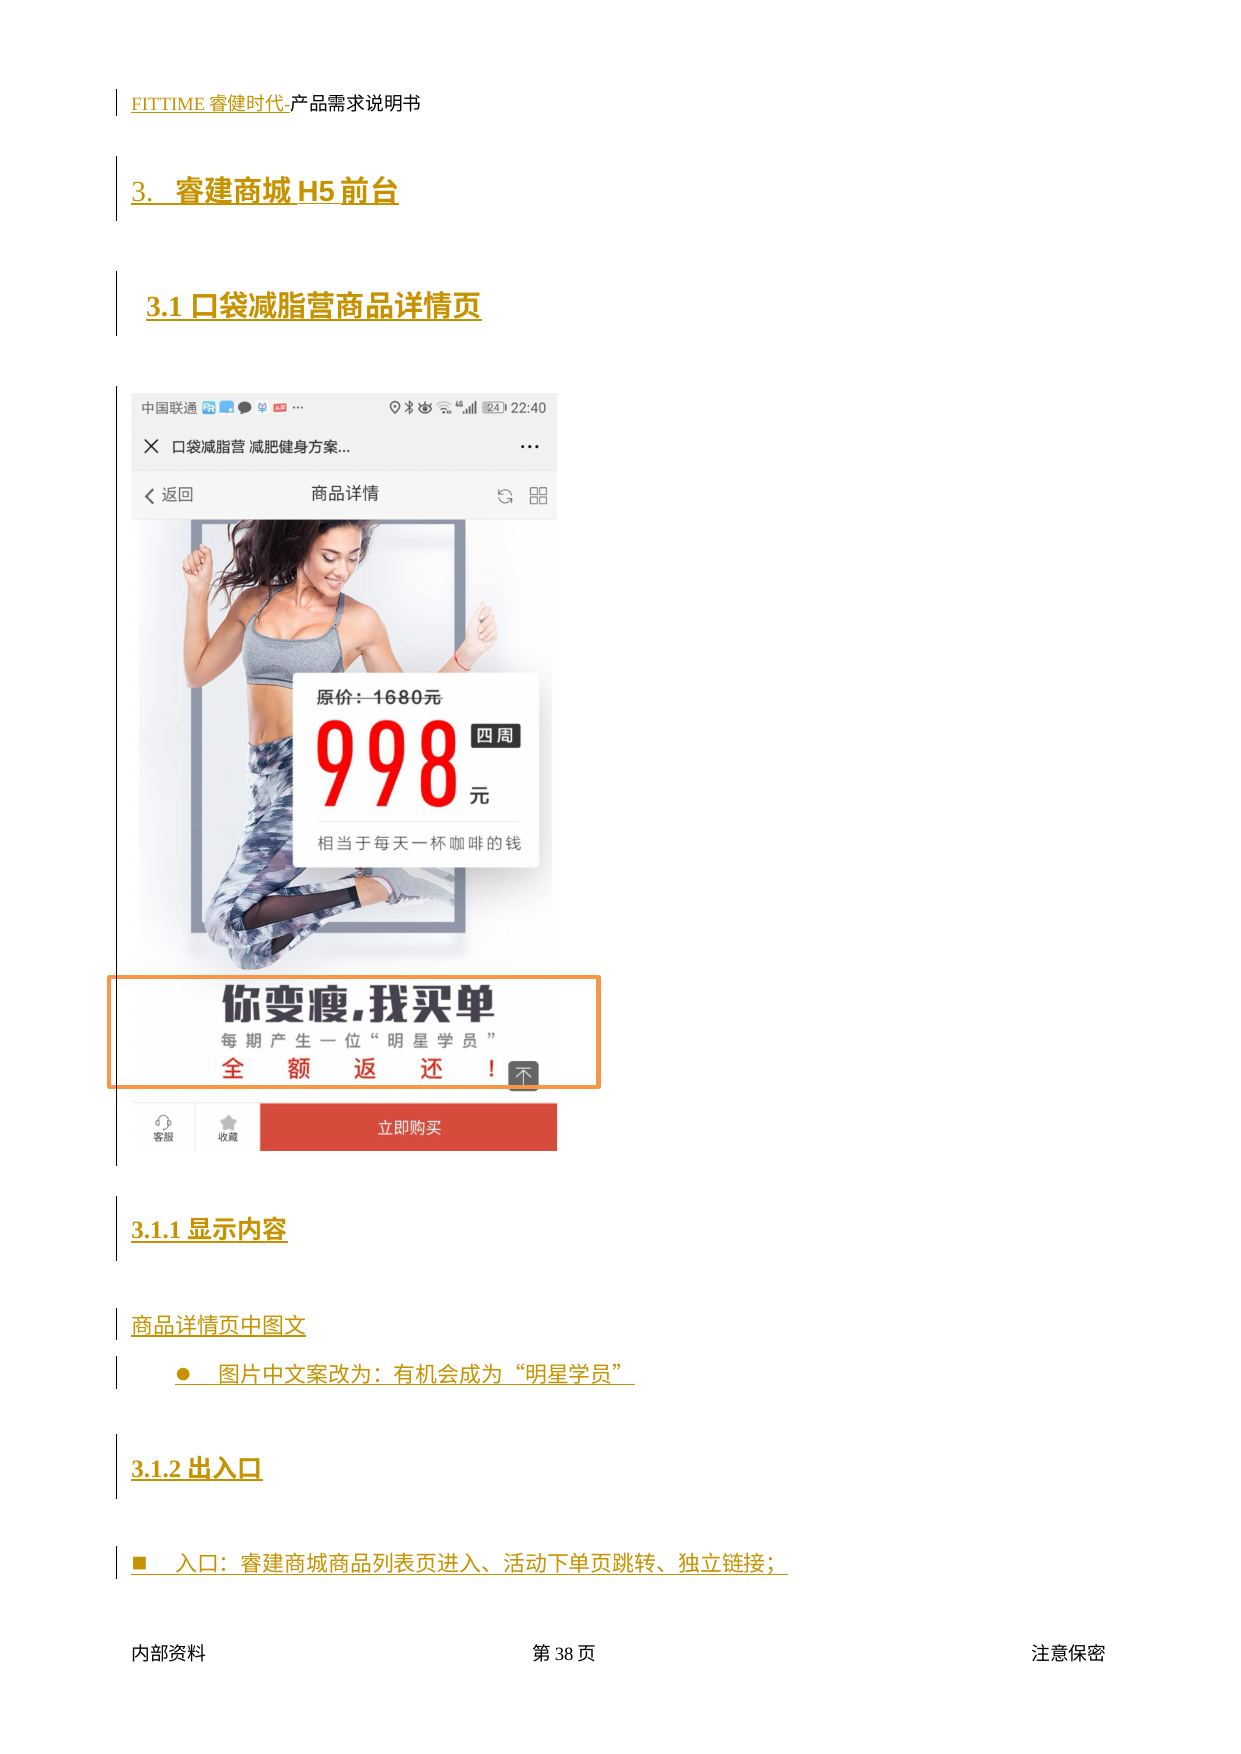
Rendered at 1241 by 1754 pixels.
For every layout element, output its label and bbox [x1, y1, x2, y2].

picture [131, 979, 558, 1085]
picture [131, 393, 558, 975]
picture [131, 1089, 558, 1151]
